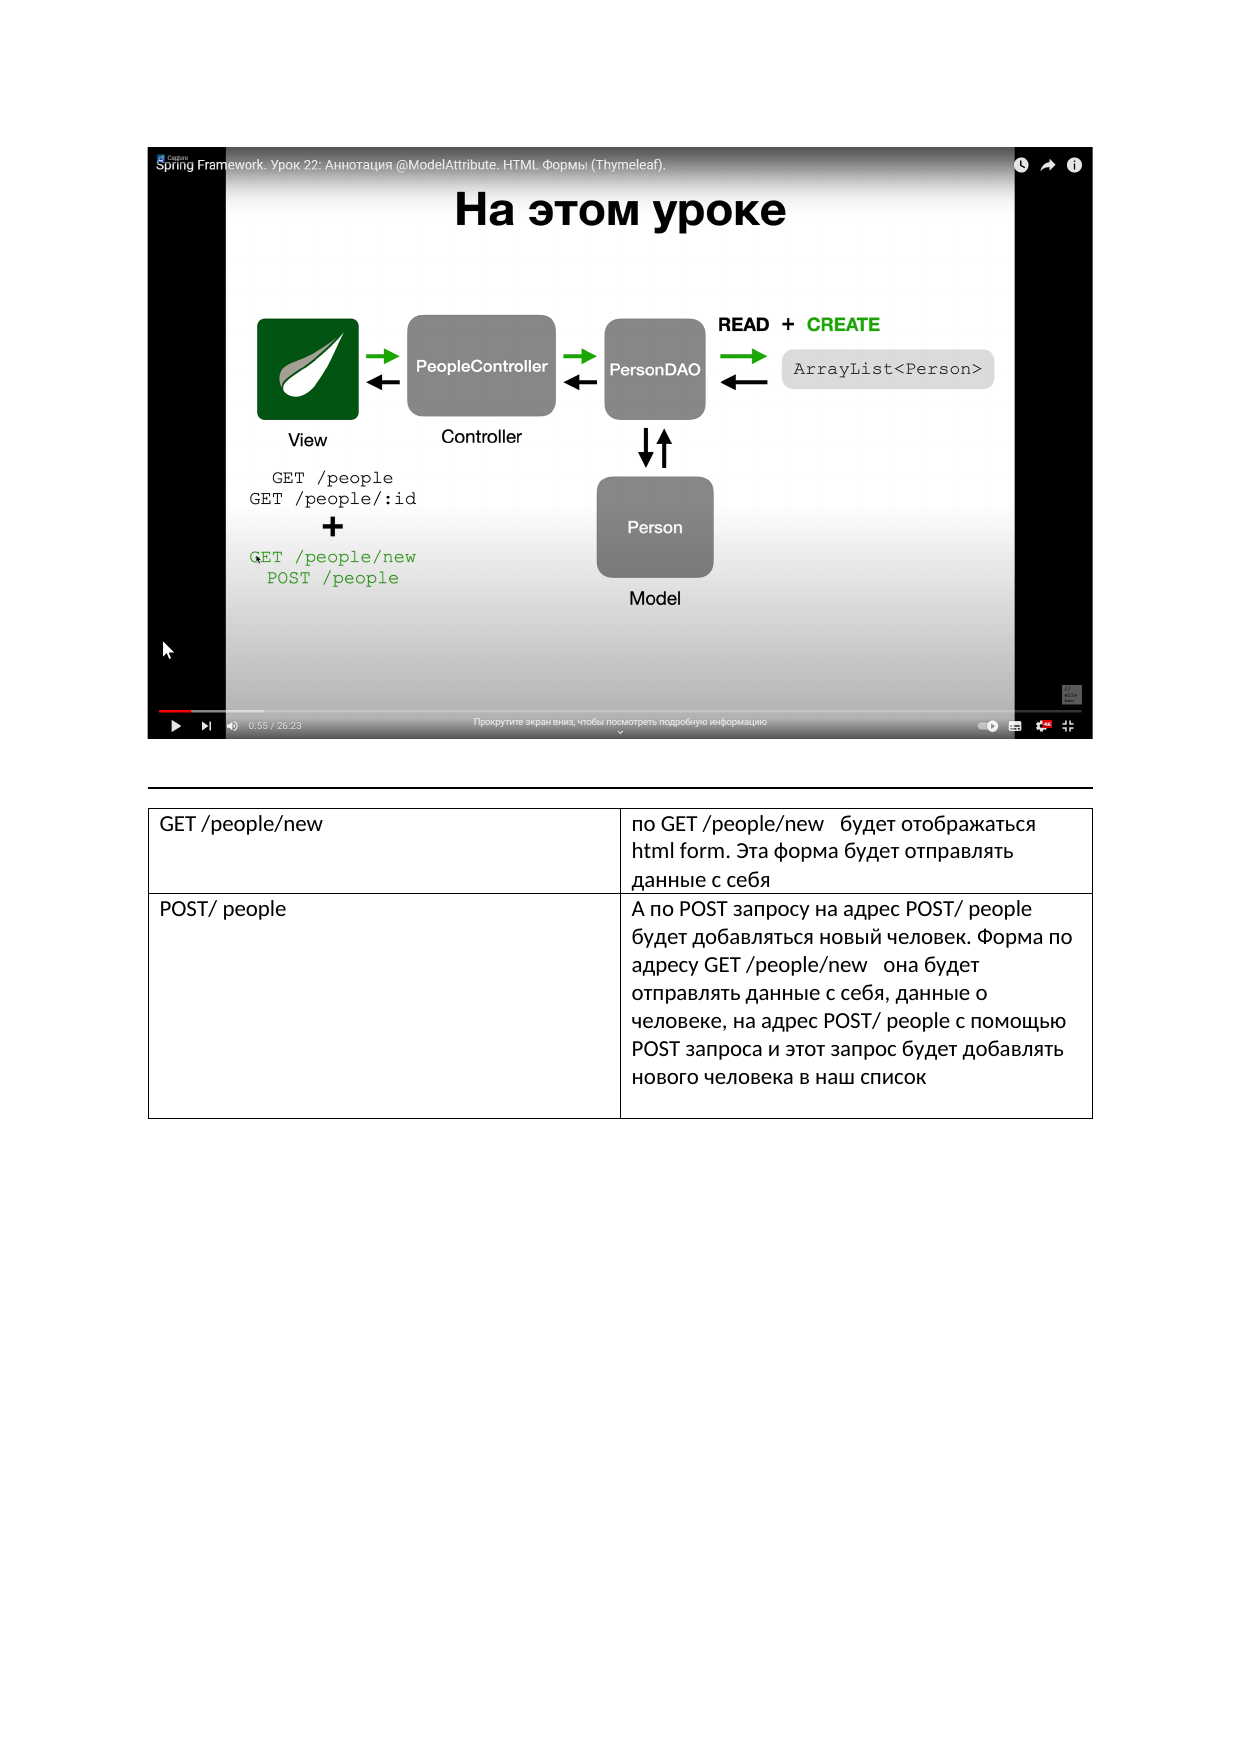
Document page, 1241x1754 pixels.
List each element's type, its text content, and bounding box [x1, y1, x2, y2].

table_header по GET /people/new будет отображаться html form. Эта форма будет отправлять данные с себя [621, 809, 1092, 893]
table_cell А по POST запросу на адрес POST/ people будет добавляться новый человек. Форма по адресу GET /people/new она будет отправлять данные с себя, данные о человеке, на адрес POST/ people с помощью POST запроса и этот запрос будет добавлять нового человека в наш список [621, 894, 1092, 1118]
picture [147, 147, 1093, 739]
table_cell POST/ people [149, 894, 620, 1118]
table_header GET /people/new [149, 809, 620, 893]
